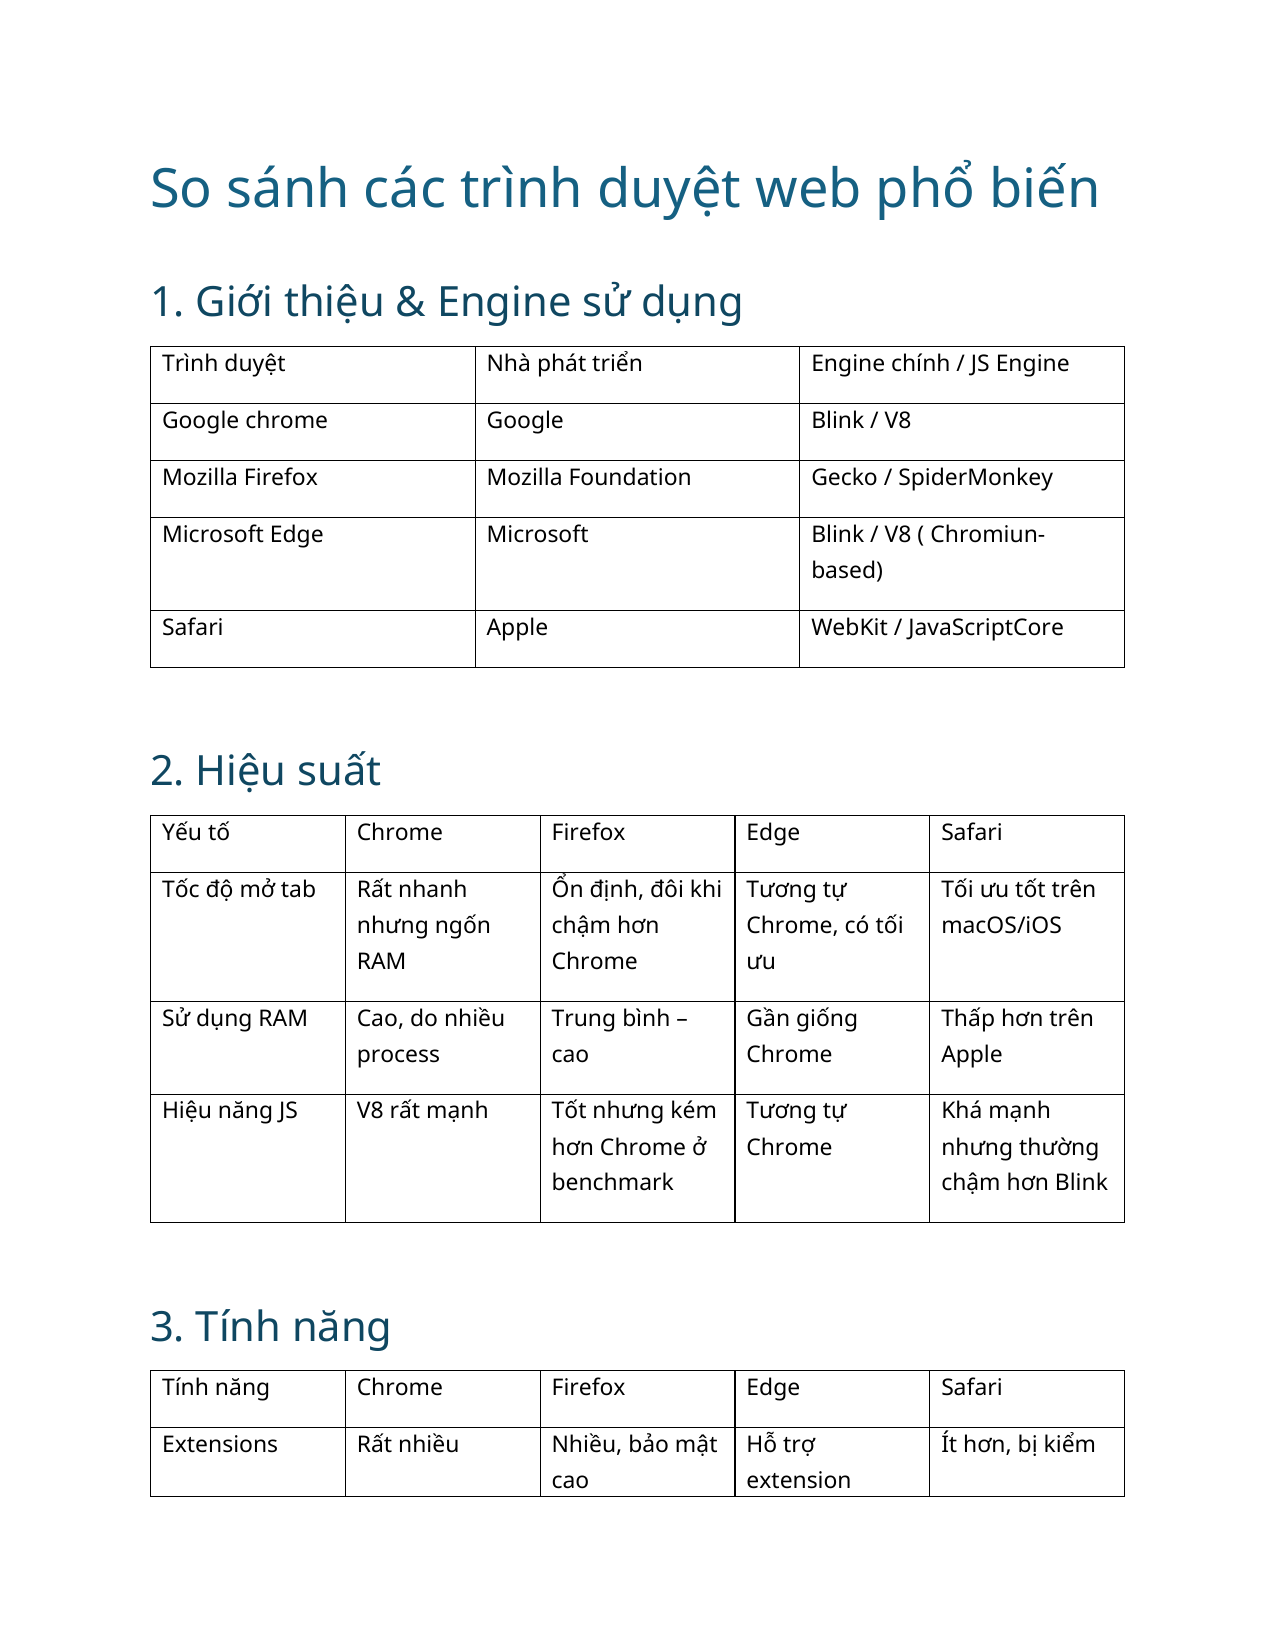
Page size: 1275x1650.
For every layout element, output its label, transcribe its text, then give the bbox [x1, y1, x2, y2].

table_header Safari [930, 1371, 1124, 1427]
table_cell Rất nhiều [346, 1428, 540, 1496]
table_header Nhà phát triển [476, 347, 799, 403]
table_cell Gecko / SpiderMonkey [800, 461, 1124, 517]
table_header Chrome [346, 1371, 540, 1427]
table_header Engine chính / JS Engine [800, 347, 1124, 403]
table_cell Google [476, 404, 799, 460]
table_cell Safari [151, 611, 475, 667]
table_cell Apple [476, 611, 799, 667]
table_cell Blink / V8 ( Chromiun-based) [800, 518, 1124, 610]
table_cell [930, 1428, 1124, 1496]
table_cell Cao, do nhiều process [346, 1002, 540, 1093]
table_cell Tương tự Chrome [736, 1095, 929, 1222]
subtitle 1. Giới thiệu & Engine sử dụng [150, 272, 1125, 329]
table_cell Gần giống Chrome [736, 1002, 929, 1093]
table_cell Google chrome [151, 404, 475, 460]
table_cell Tối ưu tốt trên macOS/iOS [930, 873, 1124, 1001]
table_header Safari [930, 816, 1124, 872]
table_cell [736, 1428, 929, 1496]
table_header Edge [736, 816, 929, 872]
table_cell WebKit / JavaScriptCore [800, 611, 1124, 667]
table_header Edge [736, 1371, 929, 1427]
table_cell Blink / V8 [800, 404, 1124, 460]
table_cell Mozilla Foundation [476, 461, 799, 517]
table_header Tính năng [151, 1371, 345, 1427]
table_header Firefox [541, 816, 734, 872]
table_cell Tốc độ mở tab [151, 873, 345, 1001]
table_cell Sử dụng RAM [151, 1002, 345, 1093]
table_header Trình duyệt [151, 347, 475, 403]
table_cell V8 rất mạnh [346, 1095, 540, 1222]
table_cell Tốt nhưng kém hơn Chrome ở benchmark [541, 1095, 734, 1222]
subtitle 3. Tính năng [150, 1297, 1125, 1353]
table_cell Microsoft Edge [151, 518, 475, 610]
table_cell Rất nhanh nhưng ngốn RAM [346, 873, 540, 1001]
table_cell Thấp hơn trên Apple [930, 1002, 1124, 1093]
table_header Chrome [346, 816, 540, 872]
table_header Firefox [541, 1371, 734, 1427]
table_cell Nhiều, bảo mật cao [541, 1428, 734, 1496]
table_cell Microsoft [476, 518, 799, 610]
table_cell Extensions [151, 1428, 345, 1496]
table_cell Trung bình – cao [541, 1002, 734, 1093]
table_cell Khá mạnh nhưng thường chậm hơn Blink [930, 1095, 1124, 1222]
table_cell Mozilla Firefox [151, 461, 475, 517]
table_cell Ổn định, đôi khi chậm hơn Chrome [541, 873, 734, 1001]
text So sánh các trình duyệt web phổ biến [150, 150, 1125, 224]
subtitle 2. Hiệu suất [150, 741, 1125, 798]
table_cell Tương tự Chrome, có tối ưu [736, 873, 929, 1001]
table_cell Hiệu năng JS [151, 1095, 345, 1222]
table_header Yếu tố [151, 816, 345, 872]
